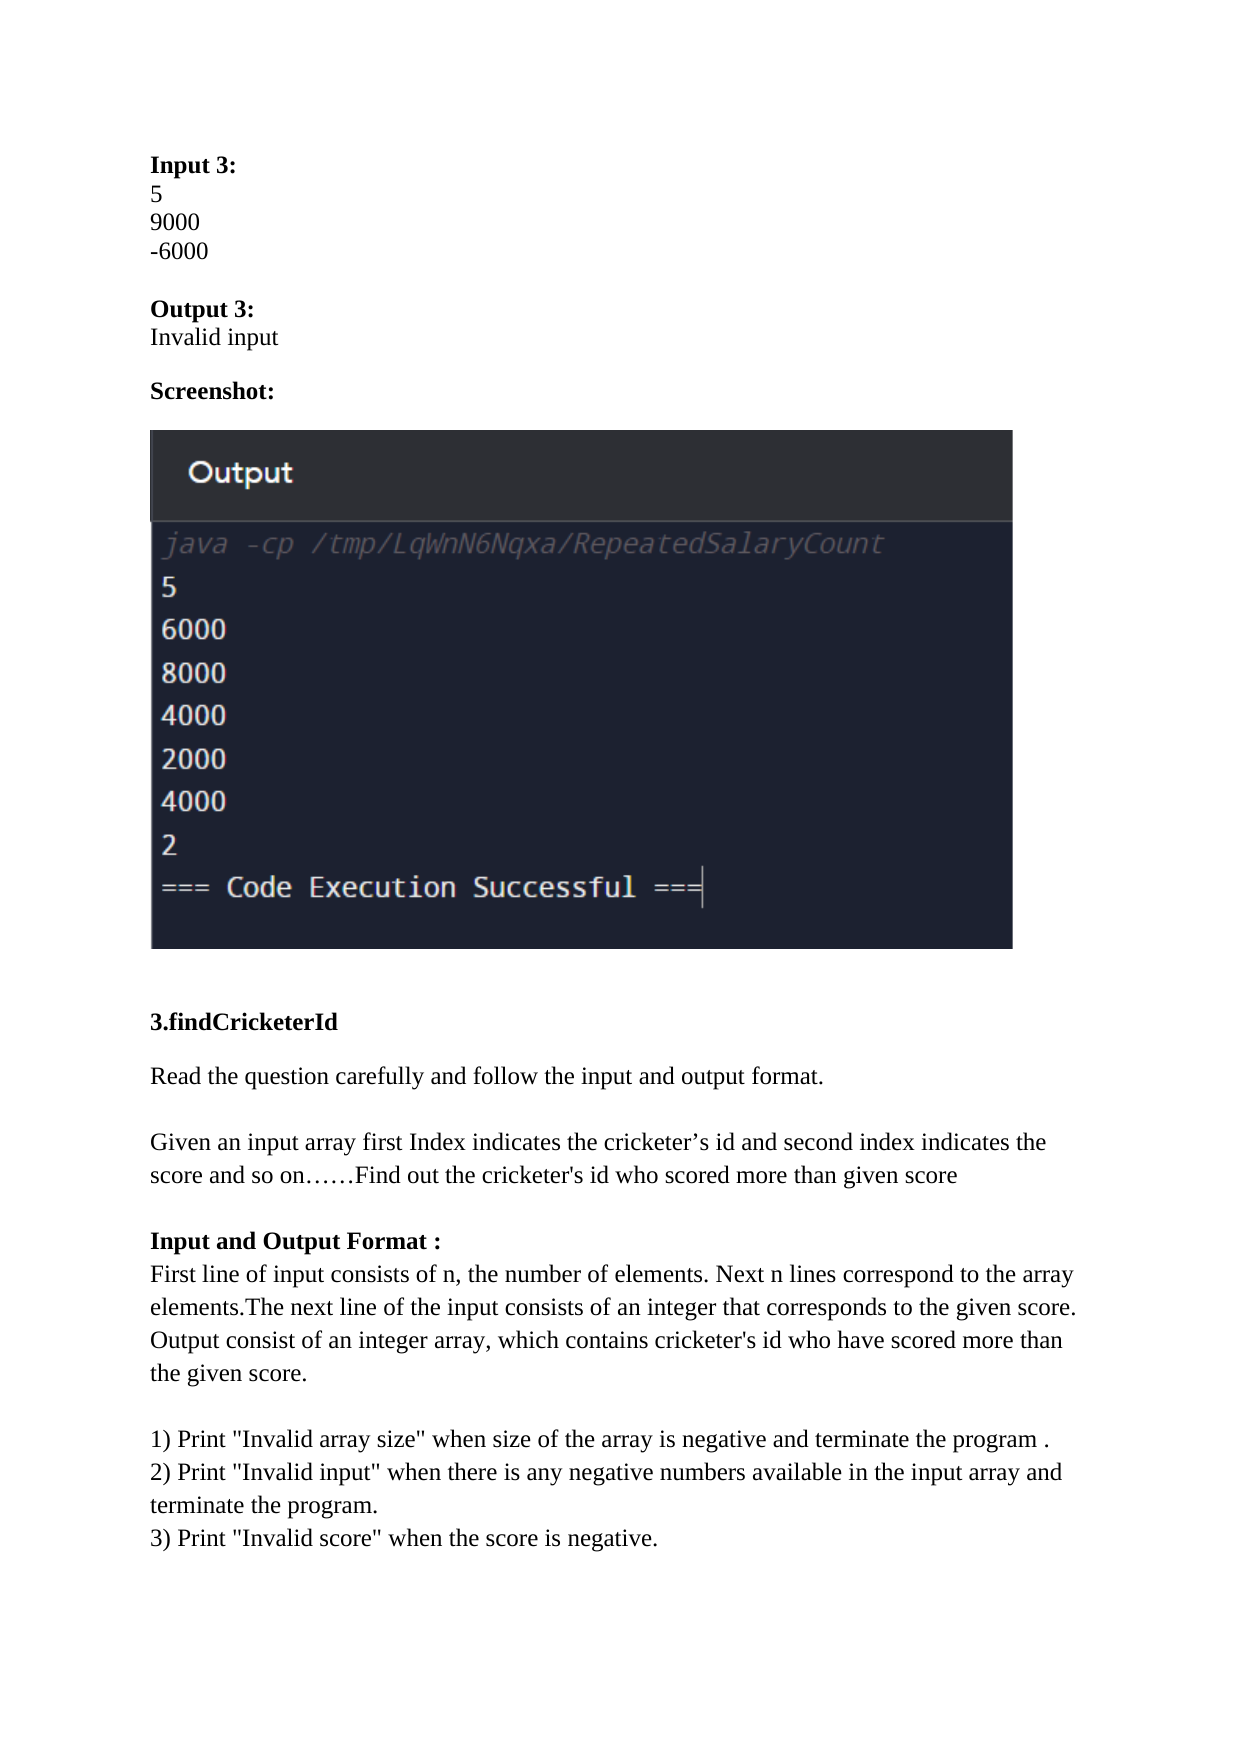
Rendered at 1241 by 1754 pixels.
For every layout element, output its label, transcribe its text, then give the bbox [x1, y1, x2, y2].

text Screenshot: [150, 376, 1090, 405]
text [150, 1061, 1090, 1585]
text Output 3: [150, 265, 1090, 322]
picture [150, 430, 1013, 949]
text Input 3: [150, 150, 1090, 179]
text 9000 [150, 207, 1090, 236]
text -6000 [150, 236, 1090, 265]
text 3.findCricketerId [150, 1007, 1090, 1036]
text Invalid input [150, 322, 1090, 351]
text 5 [150, 179, 1090, 207]
